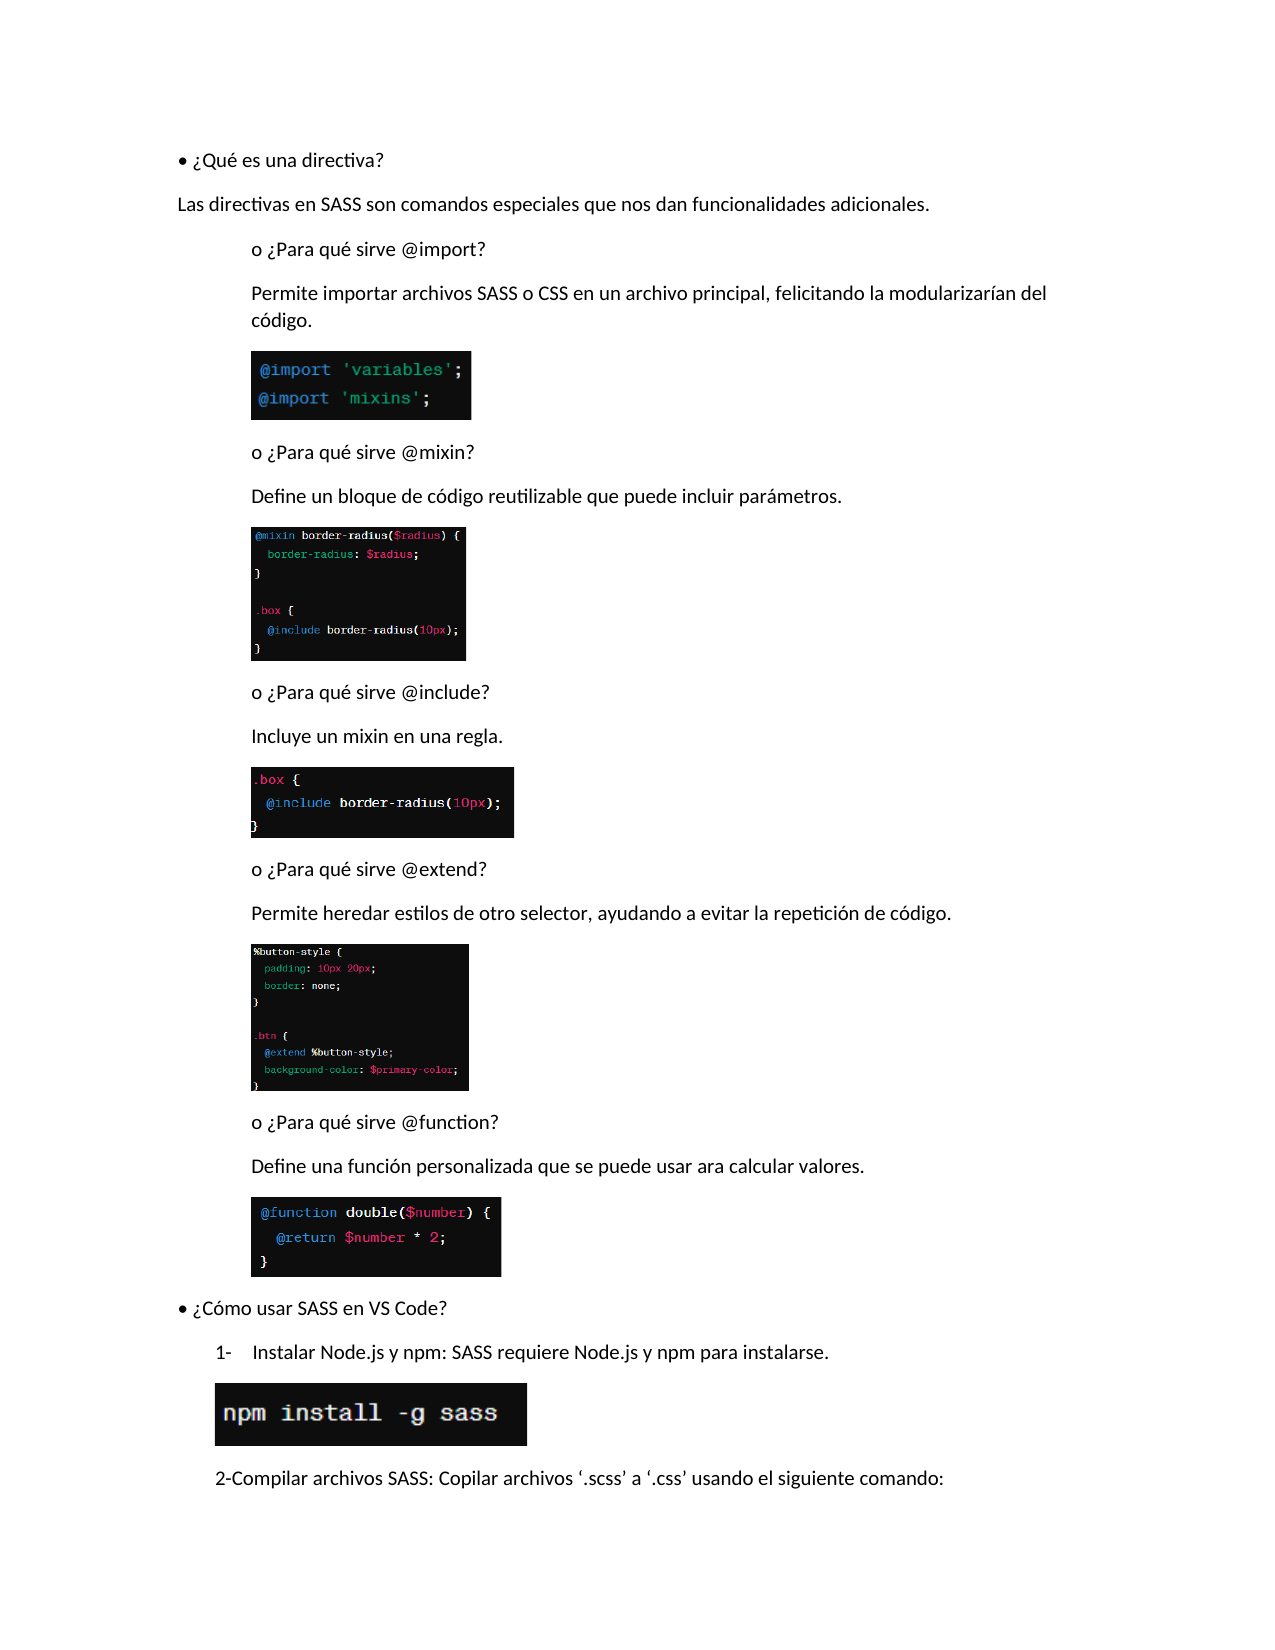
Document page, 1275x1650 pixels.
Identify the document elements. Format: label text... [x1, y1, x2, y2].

picture [251, 1197, 502, 1277]
text o ¿Para qué sirve @function? [177, 1109, 1098, 1135]
text o ¿Para qué sirve @extend? [177, 856, 1098, 882]
text Incluye un mixin en una regla. [177, 724, 1098, 749]
picture [251, 767, 515, 838]
text o ¿Para qué sirve @mixin? [177, 439, 1098, 464]
text Permite heredar estilos de otro selector, ayudando a evitar la repetición de código. [177, 900, 1098, 926]
list Instalar Node.js y npm: SASS requiere Node.js y npm para instalarse. [215, 1339, 1098, 1365]
text 2-Compilar archivos SASS: Copilar archivos ‘.scss’ a ‘.css’ usando el siguiente comando: [215, 1465, 1098, 1490]
picture [251, 944, 469, 1091]
text • ¿Qué es una directiva? [177, 148, 1098, 173]
text o ¿Para qué sirve @include? [177, 679, 1098, 705]
text Define un bloque de código reutilizable que puede incluir parámetros. [177, 483, 1098, 508]
text Permite importar archivos SASS o CSS en un archivo principal, felicitando la modularizarían del código. [251, 280, 1098, 333]
text • ¿Cómo usar SASS en VS Code? [177, 1295, 1098, 1321]
picture [251, 527, 467, 661]
text o ¿Para qué sirve @import? [177, 236, 1098, 261]
picture [251, 351, 472, 420]
text Define una función personalizada que se puede usar ara calcular valores. [177, 1154, 1098, 1179]
text Las directivas en SASS son comandos especiales que nos dan funcionalidades adicionales. [177, 192, 1098, 217]
picture [214, 1383, 528, 1446]
